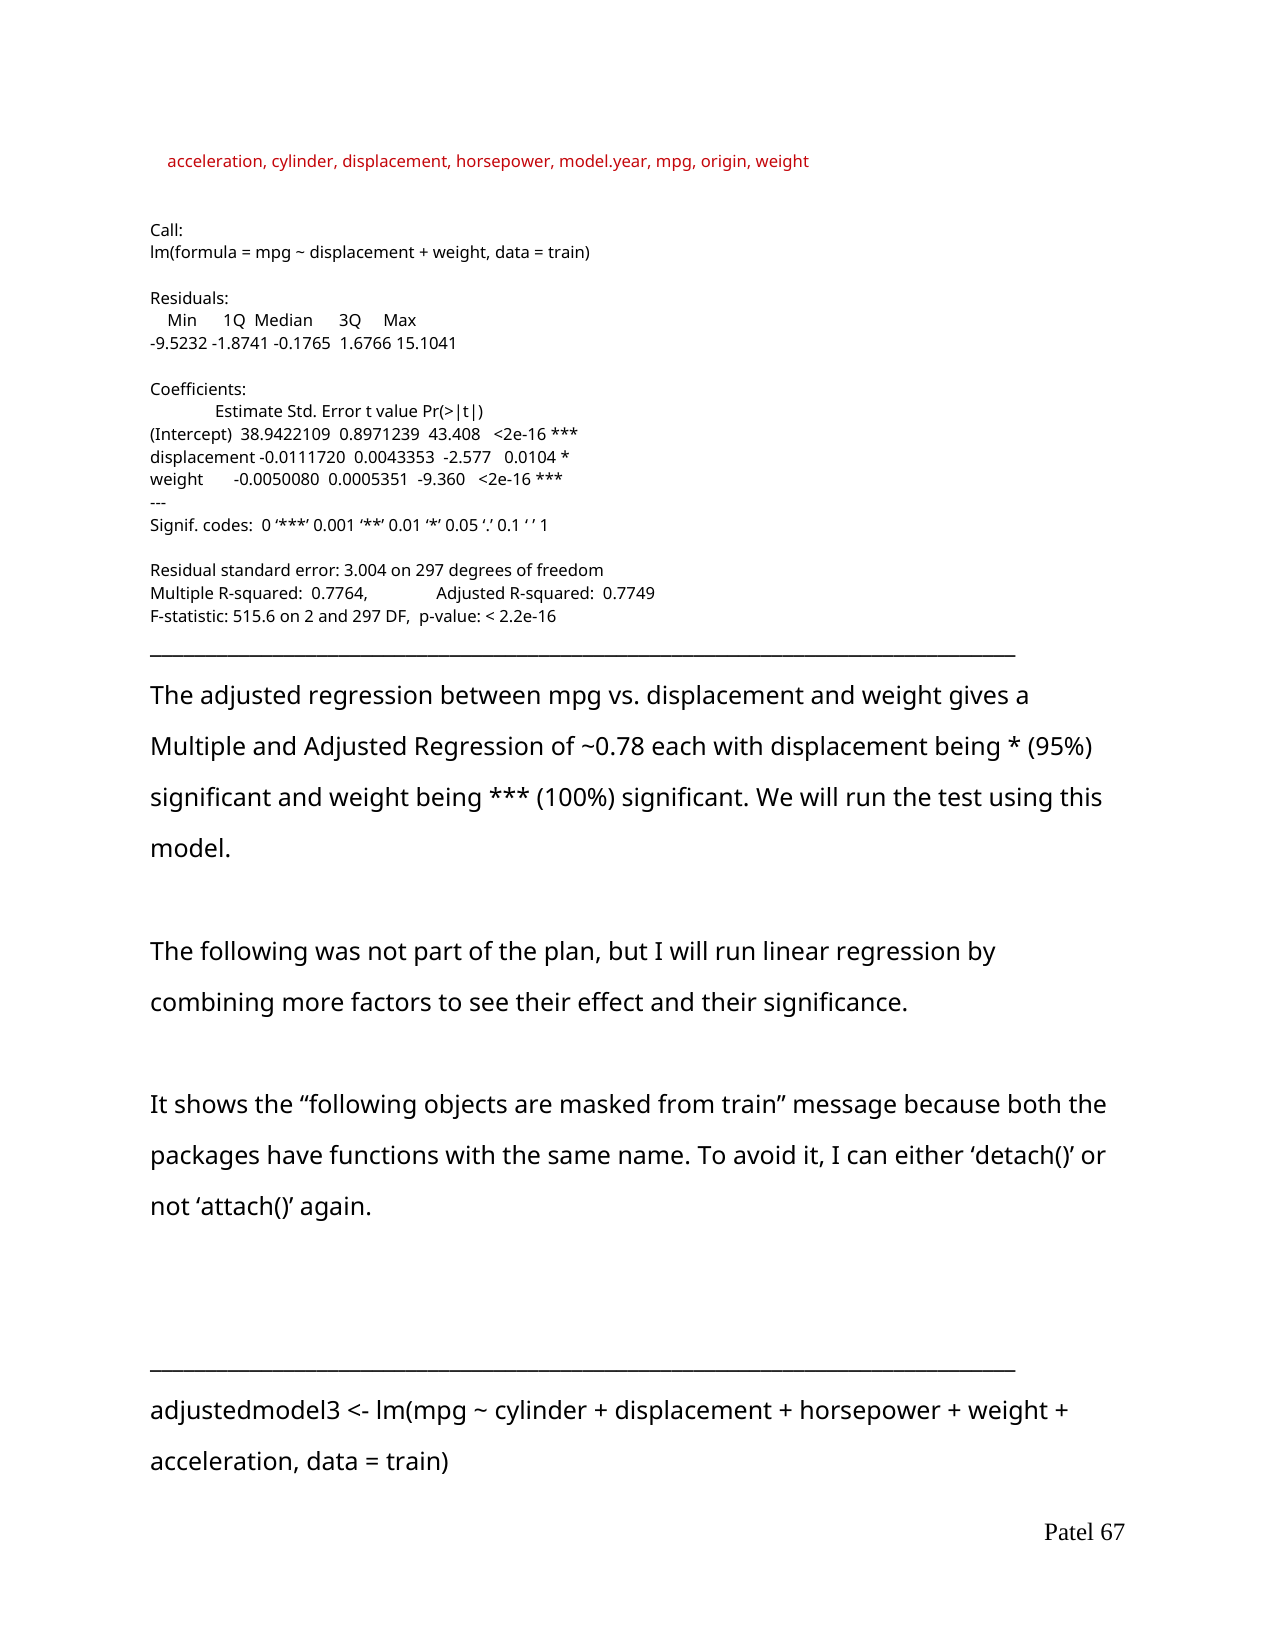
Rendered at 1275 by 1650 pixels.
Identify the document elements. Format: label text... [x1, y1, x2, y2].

text The following was not part of the plan, but I will run linear regression by combining more factors to see their effect and their significance. [150, 933, 1125, 1018]
text The adjusted regression between mpg vs. displacement and weight gives a Multiple and Adjusted Regression of ~0.78 each with displacement being * (95%) significant and weight being *** (100%) significant. We will run the test using this model. [150, 678, 1125, 865]
text (Intercept) 38.9422109 0.8971239 43.408 <2e-16 *** [150, 422, 1125, 445]
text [150, 1341, 1125, 1376]
text Min 1Q Median 3Q Max [150, 309, 1125, 332]
text displacement -0.0111720 0.0043353 -2.577 0.0104 * [150, 445, 1125, 468]
text ______________________________________________________________________________ [150, 627, 1125, 661]
text Residual standard error: 3.004 on 297 degrees of freedom [150, 559, 1125, 581]
text weight -0.0050080 0.0005351 -9.360 <2e-16 *** [150, 468, 1125, 491]
text Coefficients: [150, 377, 1125, 400]
text --- [150, 491, 1125, 513]
text It shows the “following objects are masked from train” message because both the packages have functions with the same name. To avoid it, I can either ‘detach()’ or not ‘attach()’ again. [150, 1086, 1125, 1222]
text Signif. codes: 0 ‘***’ 0.001 ‘**’ 0.01 ‘*’ 0.05 ‘.’ 0.1 ‘ ’ 1 [150, 513, 1125, 536]
text Estimate Std. Error t value Pr(>|t|) [150, 400, 1125, 422]
text adjustedmodel3 <- lm(mpg ~ cylinder + displacement + horsepower + weight + acceleration, data = train) [150, 1392, 1125, 1478]
text Multiple R-squared: 0.7764, Adjusted R-squared: 0.7749 [150, 581, 1125, 604]
text acceleration, cylinder, displacement, horsepower, model.year, mpg, origin, weight [150, 150, 1125, 173]
text F-statistic: 515.6 on 2 and 297 DF, p-value: < 2.2e-16 [150, 604, 1125, 627]
text lm(formula = mpg ~ displacement + weight, data = train) [150, 241, 1125, 263]
text Call: [150, 218, 1125, 241]
text Residuals: [150, 286, 1125, 309]
text -9.5232 -1.8741 -0.1765 1.6766 15.1041 [150, 332, 1125, 354]
